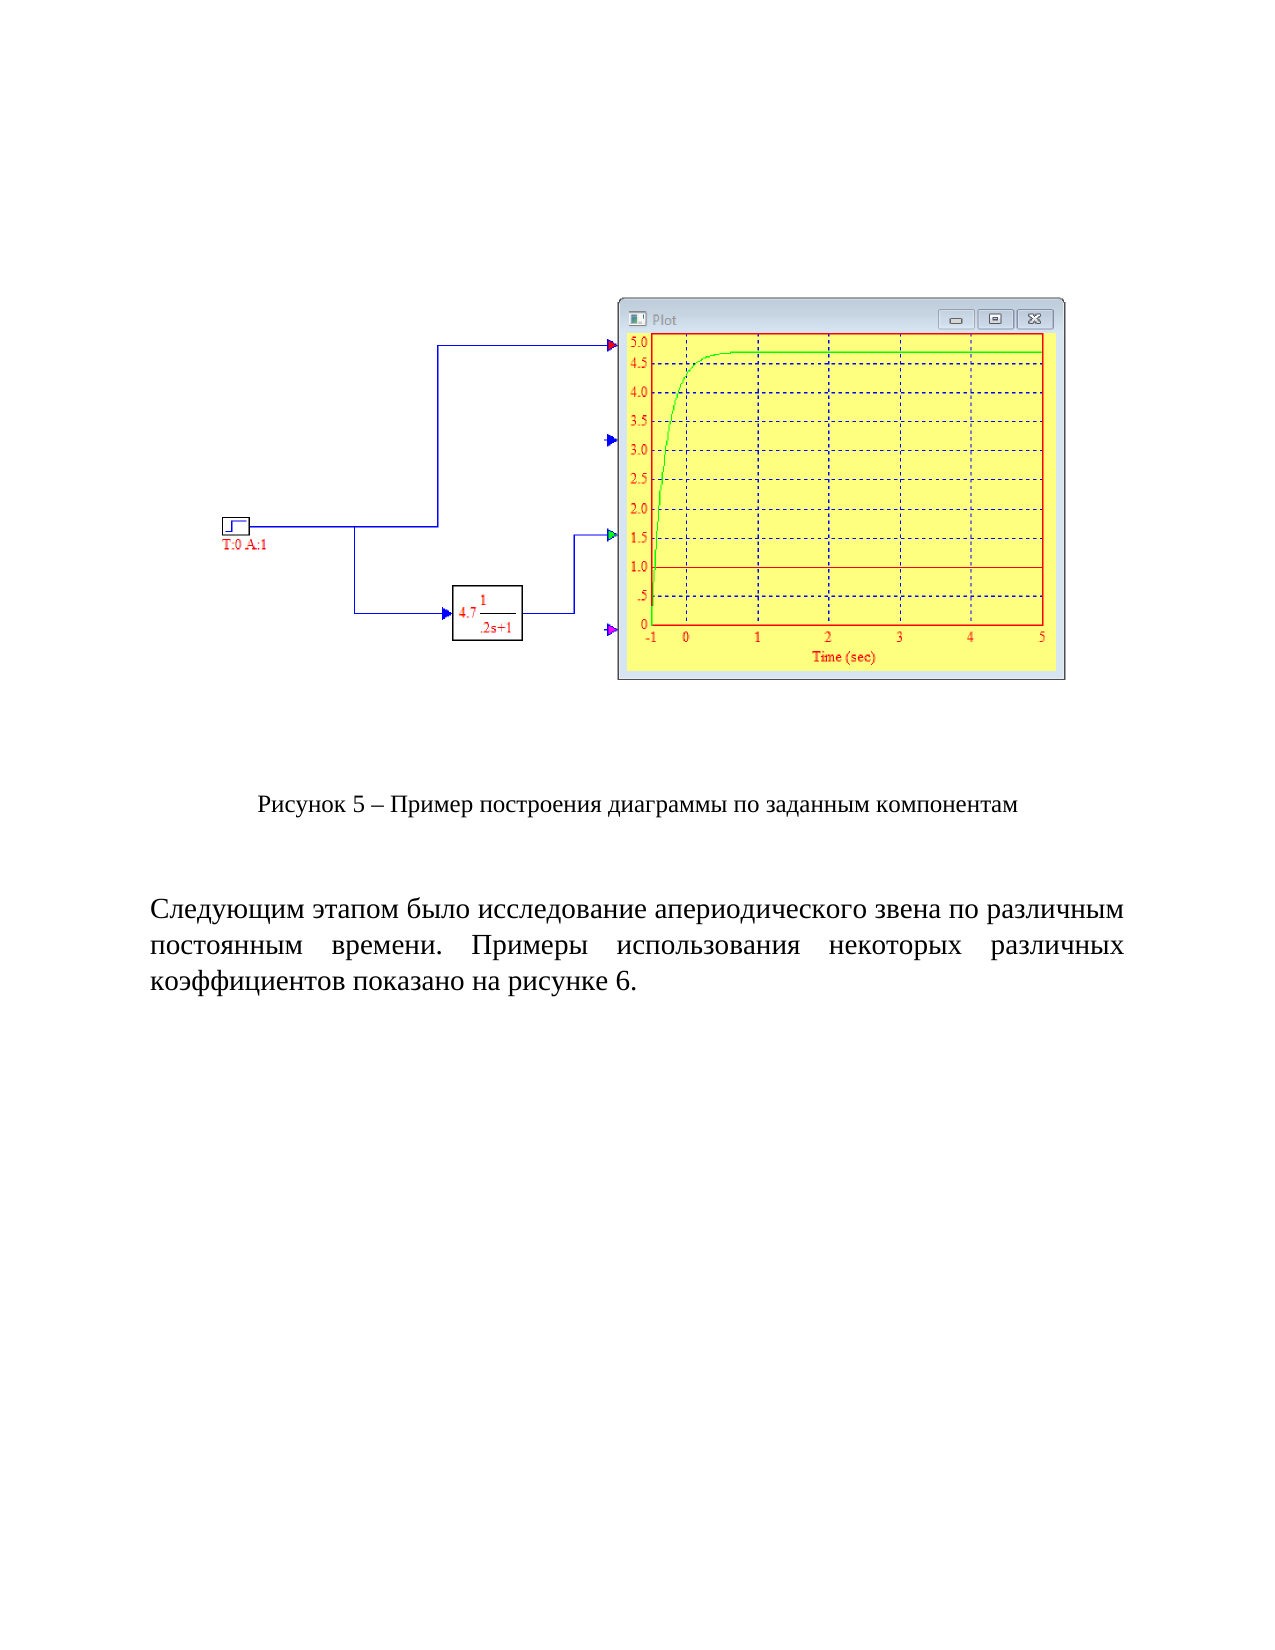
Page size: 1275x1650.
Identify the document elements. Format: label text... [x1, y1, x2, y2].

picture [150, 186, 1124, 770]
text Рисунок 5 – Пример построения диаграммы по заданным компонентам [150, 789, 1125, 817]
text Следующим этапом было исследование апериодического звена по различным постоянным времени. Примеры использования некоторых различных коэффициентов показано на рисунке 6. [150, 891, 1125, 997]
